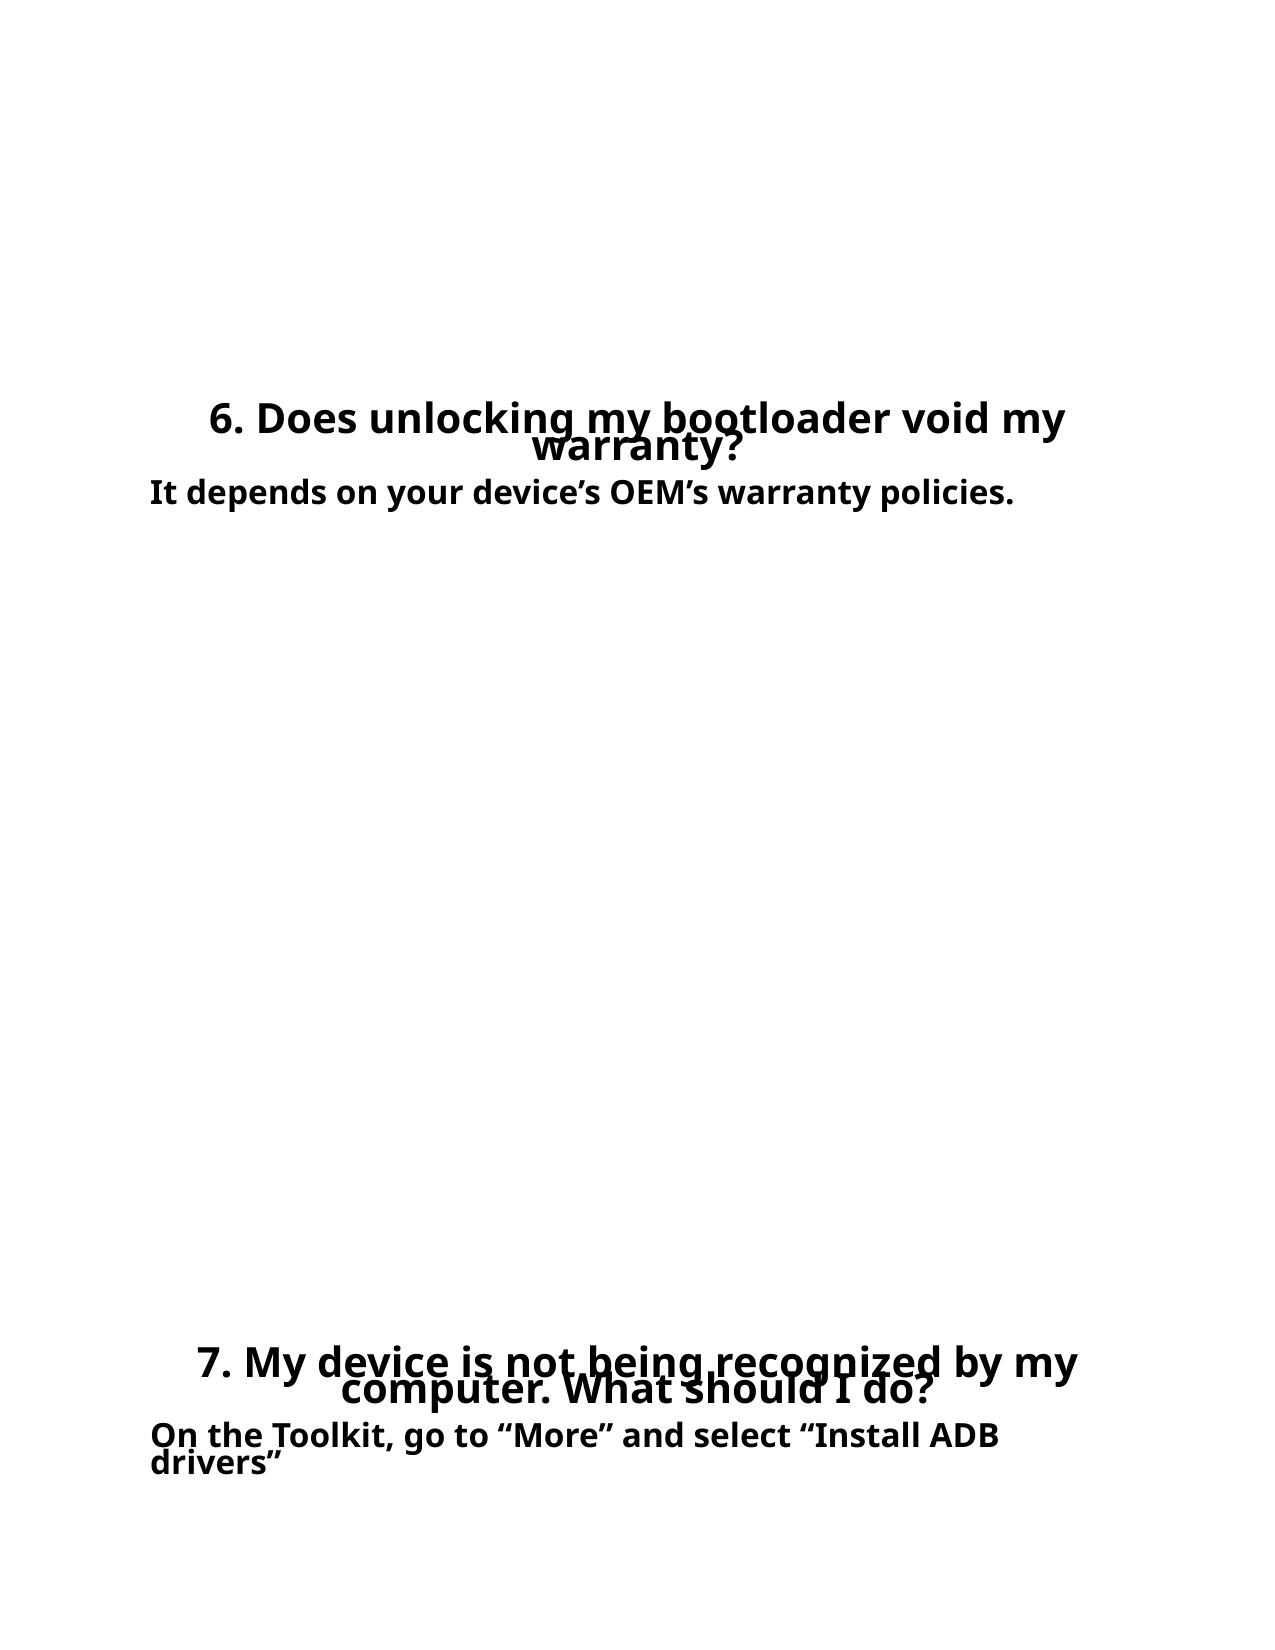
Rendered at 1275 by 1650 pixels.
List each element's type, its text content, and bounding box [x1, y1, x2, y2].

text On the Toolkit, go to “More” and select “Install ADB drivers” [150, 1426, 1125, 1480]
text 6. Does unlocking my bootloader void my warranty? [150, 412, 1125, 466]
text 7. My device is not being recognized by my computer. What should I do? [150, 1355, 1125, 1409]
text It depends on your device’s OEM’s warranty policies. [150, 482, 1125, 509]
